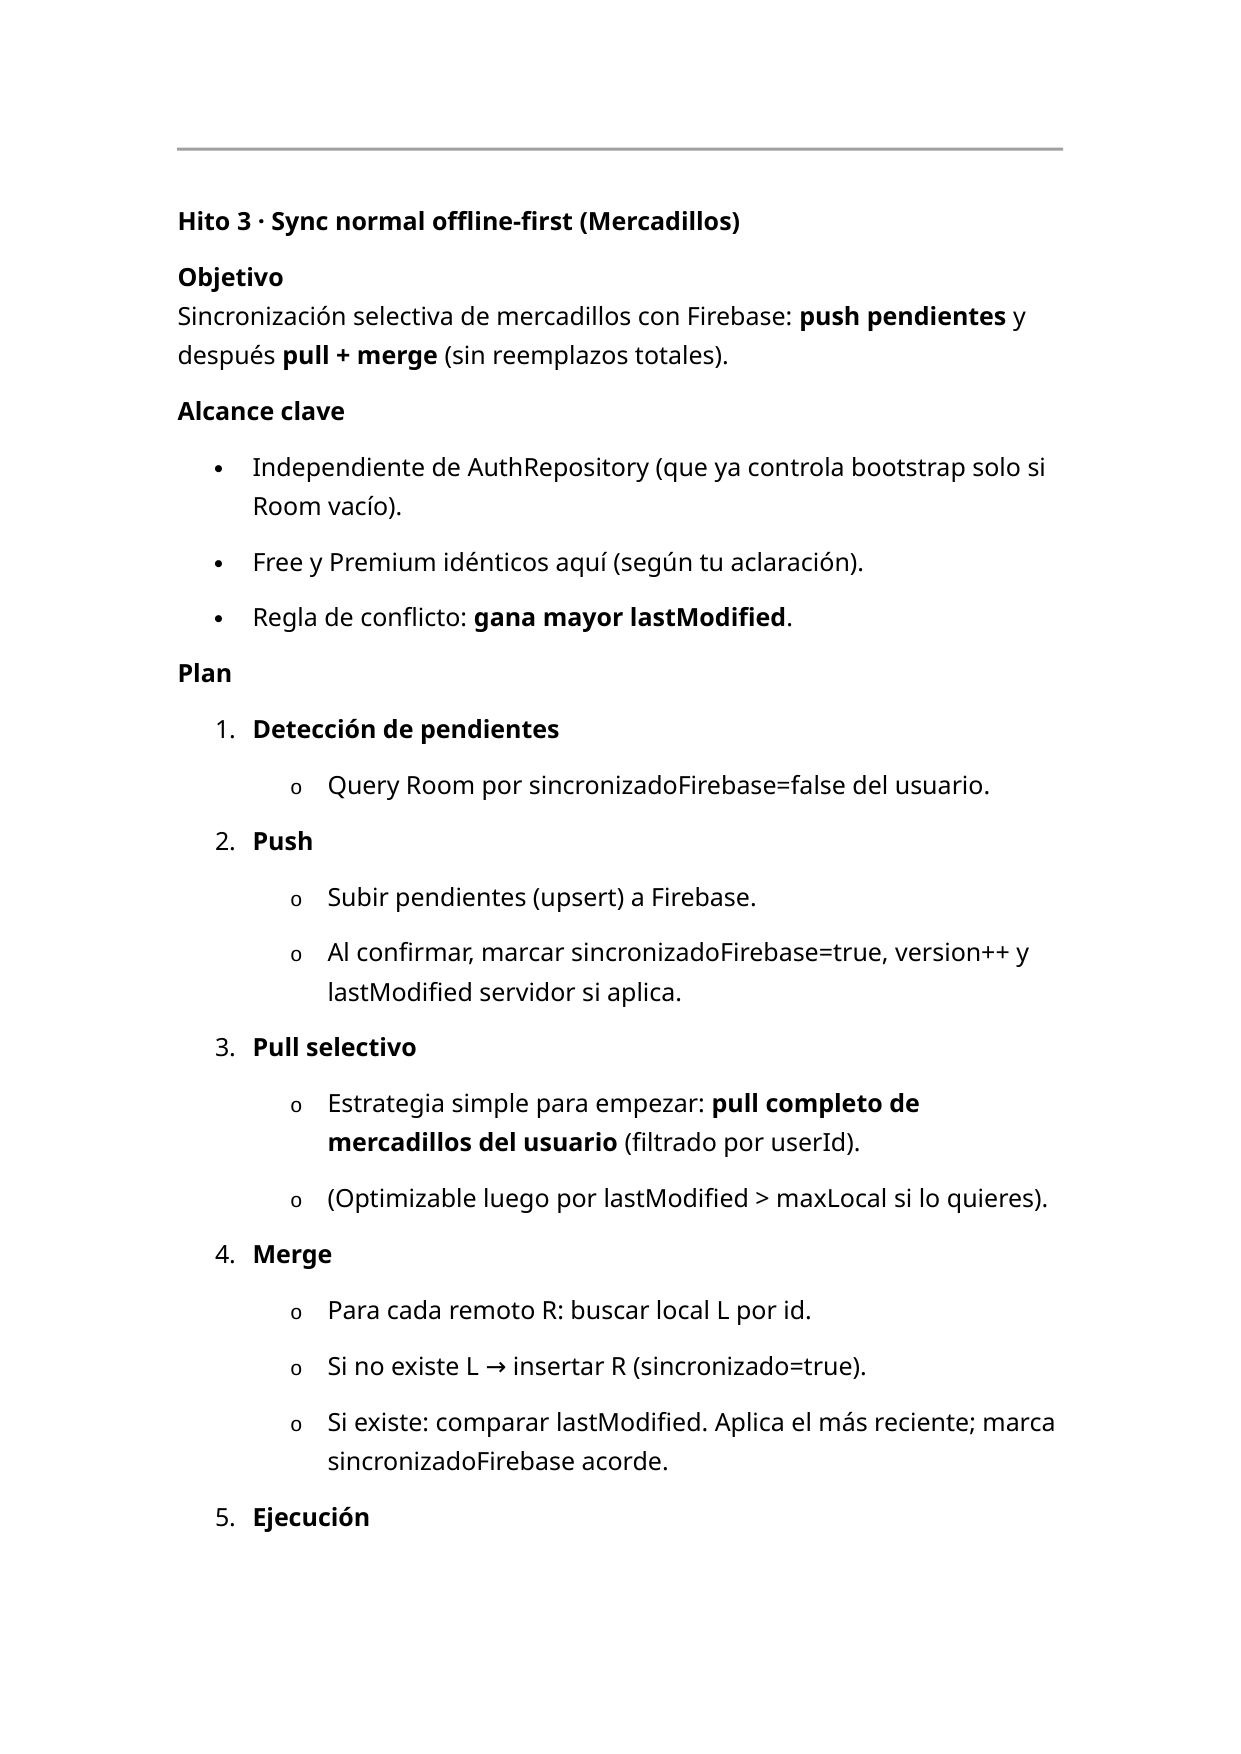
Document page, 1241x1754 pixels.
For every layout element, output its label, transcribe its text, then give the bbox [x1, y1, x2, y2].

list Query Room por sincronizadoFirebase=false del usuario. [290, 768, 1063, 802]
text Hito 3 · Sync normal offline-first (Mercadillos) [177, 203, 1063, 237]
list Merge [215, 1237, 1063, 1271]
list Si existe: comparar lastModified. Aplica el más reciente; marca sincronizadoFirebase acorde. [290, 1404, 1063, 1477]
text Plan [177, 656, 1063, 690]
text Alcance clave [177, 393, 1063, 427]
list Al confirmar, marcar sincronizadoFirebase=true, version++ y lastModified servidor si aplica. [290, 935, 1063, 1008]
list Para cada remoto R: buscar local L por id. [290, 1293, 1063, 1327]
list Free y Premium idénticos aquí (según tu aclaración). [215, 544, 1063, 578]
list Si no existe L → insertar R (sincronizado=true). [290, 1348, 1063, 1382]
list Ejecución [215, 1499, 1063, 1533]
list (Optimizable luego por lastModified > maxLocal si lo quieres). [290, 1181, 1063, 1215]
text Objetivo Sincronización selectiva de mercadillos con Firebase: push pendientes y después pull + merge (sin reemplazos totales). [177, 259, 1063, 372]
list Detección de pendientes [215, 712, 1063, 746]
list Estrategia simple para empezar: pull completo de mercadillos del usuario (filtrado por userId). [290, 1086, 1063, 1159]
list Subir pendientes (upsert) a Firebase. [290, 879, 1063, 913]
list Push [215, 823, 1063, 857]
list Pull selectivo [215, 1030, 1063, 1064]
list Regla de conflicto: gana mayor lastModified. [215, 600, 1063, 634]
list Independiente de AuthRepository (que ya controla bootstrap solo si Room vacío). [215, 449, 1063, 522]
